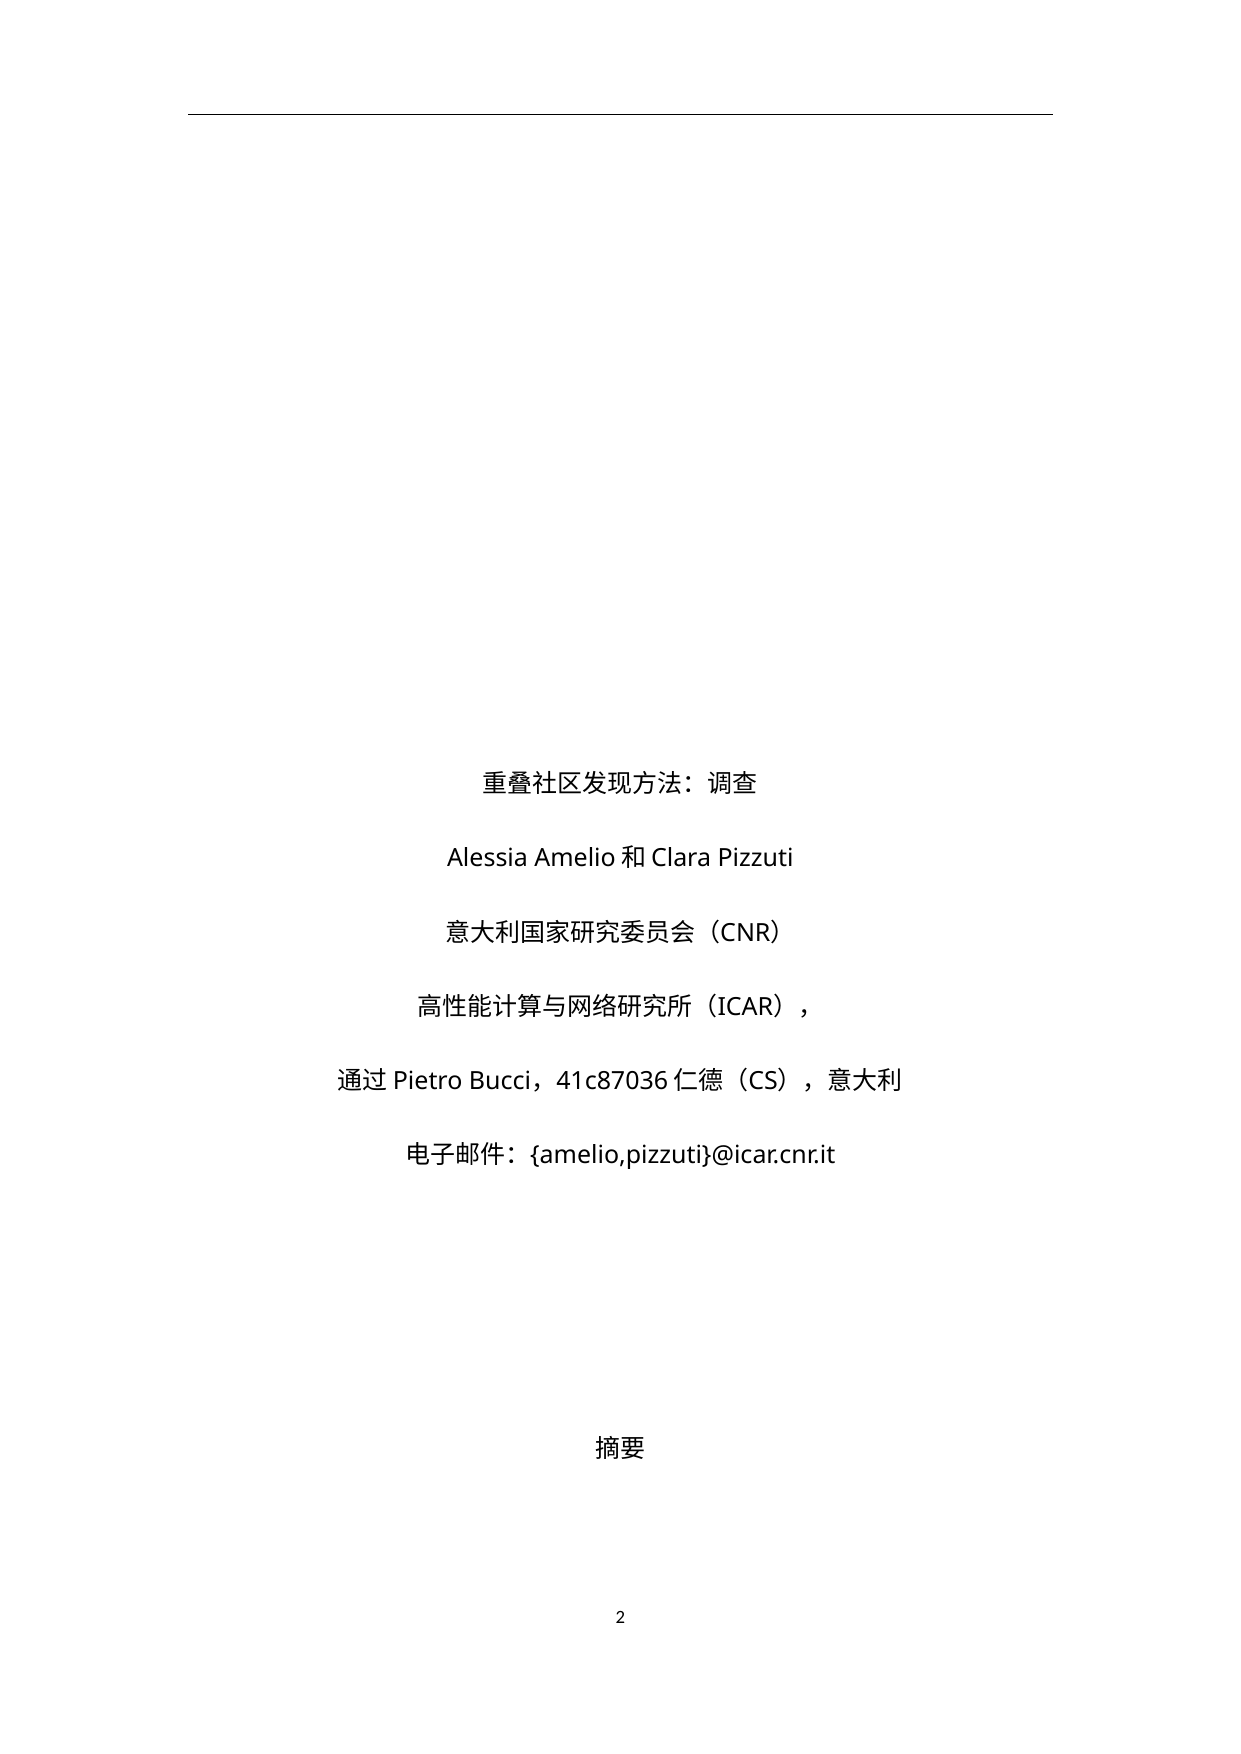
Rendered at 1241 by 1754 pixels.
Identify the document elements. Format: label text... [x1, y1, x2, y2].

text 意大利国家研究委员会（CNR） [187, 898, 1053, 963]
text 重叠社区发现方法：调查 [187, 749, 1053, 814]
text 电子邮件：{amelio,pizzuti}@icar.cnr.it [187, 1120, 1053, 1185]
text 通过Pietro Bucci，41c87036仁德（CS），意大利 [187, 1046, 1053, 1111]
text Alessia Amelio和Clara Pizzuti [187, 823, 1053, 888]
text 摘要 [187, 1414, 1053, 1479]
text 高性能计算与网络研究所（ICAR）， [187, 972, 1053, 1037]
